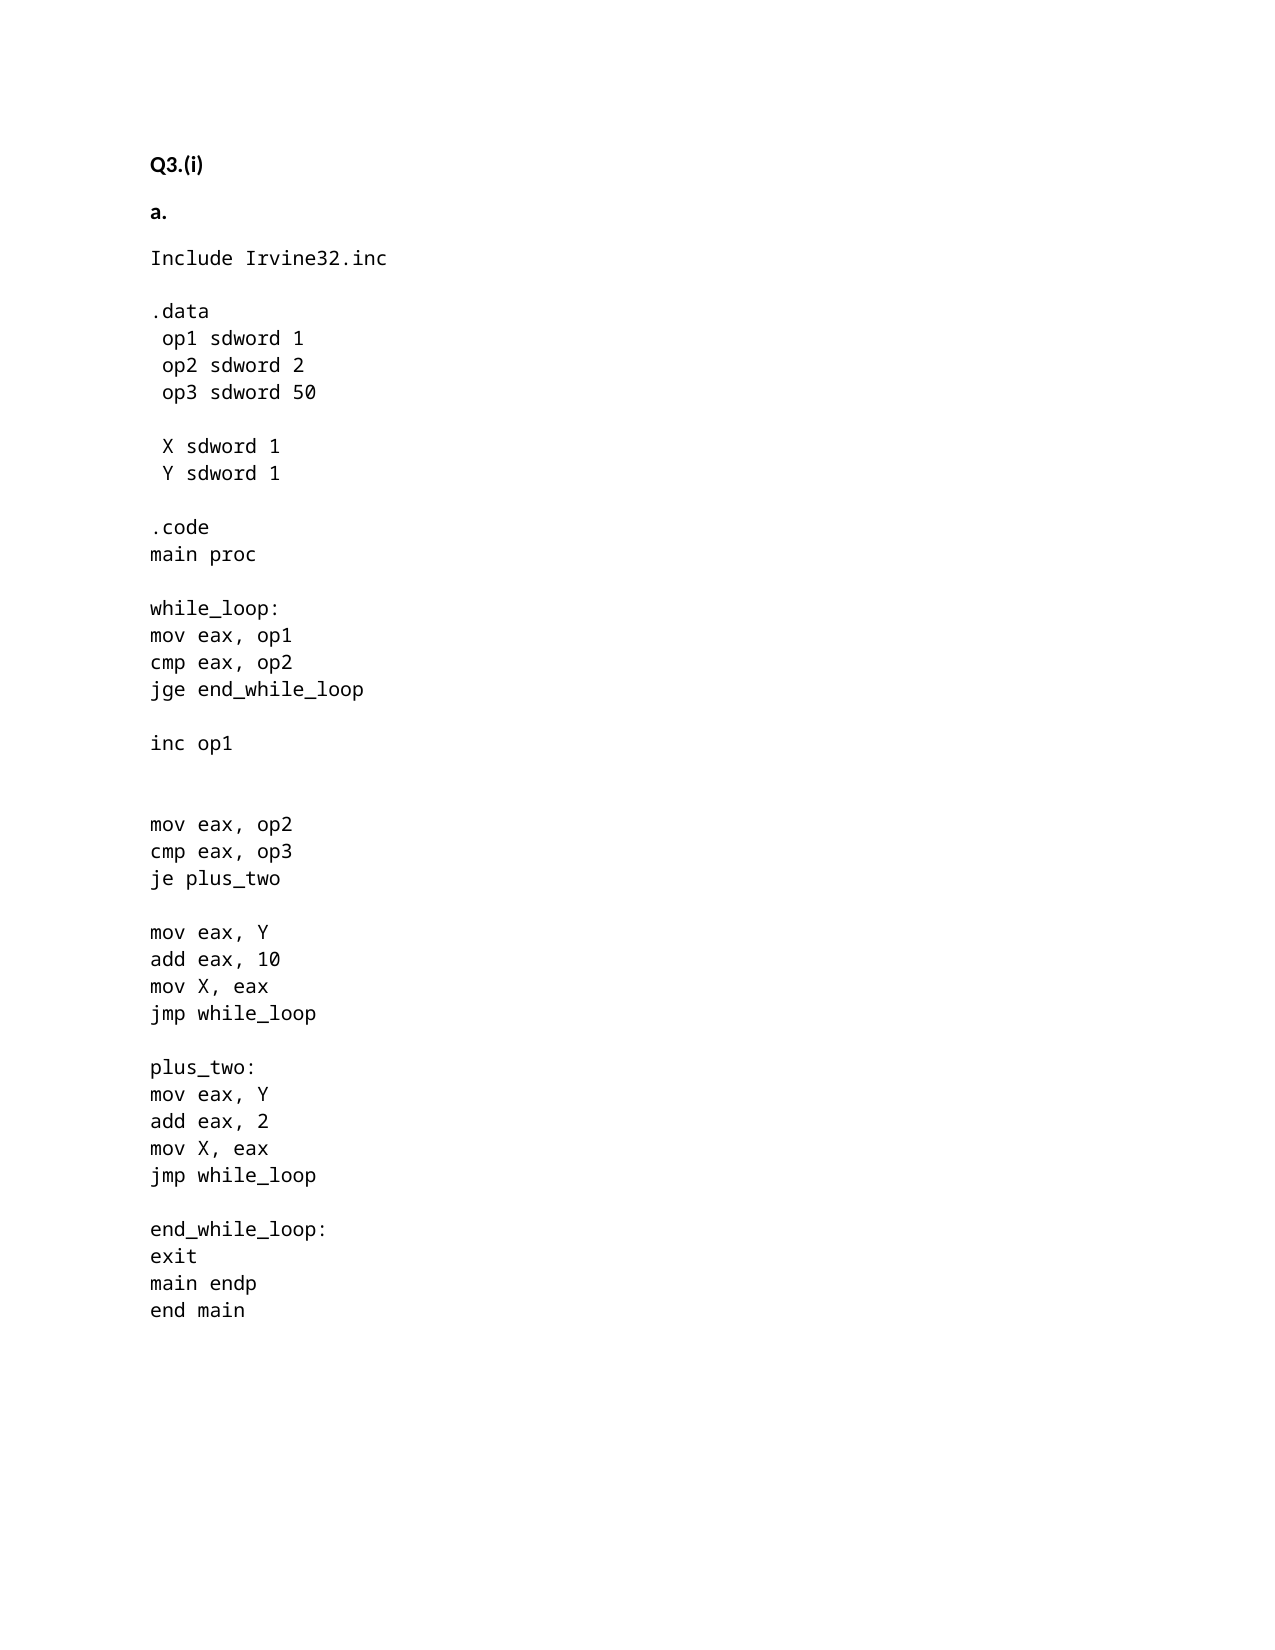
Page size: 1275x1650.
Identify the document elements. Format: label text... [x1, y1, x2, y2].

text Q3.(i) [150, 150, 1125, 178]
text while_loop: [150, 594, 1125, 621]
text .code [150, 513, 1125, 541]
text op1 sdword 1 [150, 325, 1125, 352]
text jmp while_loop [150, 999, 1125, 1026]
text exit [150, 1242, 1125, 1269]
text end_while_loop: [150, 1215, 1125, 1242]
text mov eax, op1 [150, 621, 1125, 648]
text je plus_two [150, 864, 1125, 891]
text inc op1 [150, 729, 1125, 756]
text op3 sdword 50 [150, 379, 1125, 406]
text cmp eax, op3 [150, 837, 1125, 864]
text X sdword 1 [150, 433, 1125, 459]
text jge end_while_loop [150, 675, 1125, 702]
text mov eax, Y [150, 1080, 1125, 1107]
text mov X, eax [150, 972, 1125, 999]
text mov X, eax [150, 1134, 1125, 1161]
text cmp eax, op2 [150, 648, 1125, 675]
text add eax, 10 [150, 945, 1125, 972]
text plus_two: [150, 1053, 1125, 1080]
text add eax, 2 [150, 1107, 1125, 1134]
text Include Irvine32.inc [150, 244, 1125, 271]
text op2 sdword 2 [150, 352, 1125, 379]
text Y sdword 1 [150, 459, 1125, 487]
text .data [150, 298, 1125, 325]
text jmp while_loop [150, 1161, 1125, 1188]
text end main [150, 1296, 1125, 1323]
text mov eax, Y [150, 918, 1125, 945]
text main proc [150, 541, 1125, 567]
text a. [150, 197, 1125, 225]
text main endp [150, 1269, 1125, 1296]
text mov eax, op2 [150, 810, 1125, 837]
